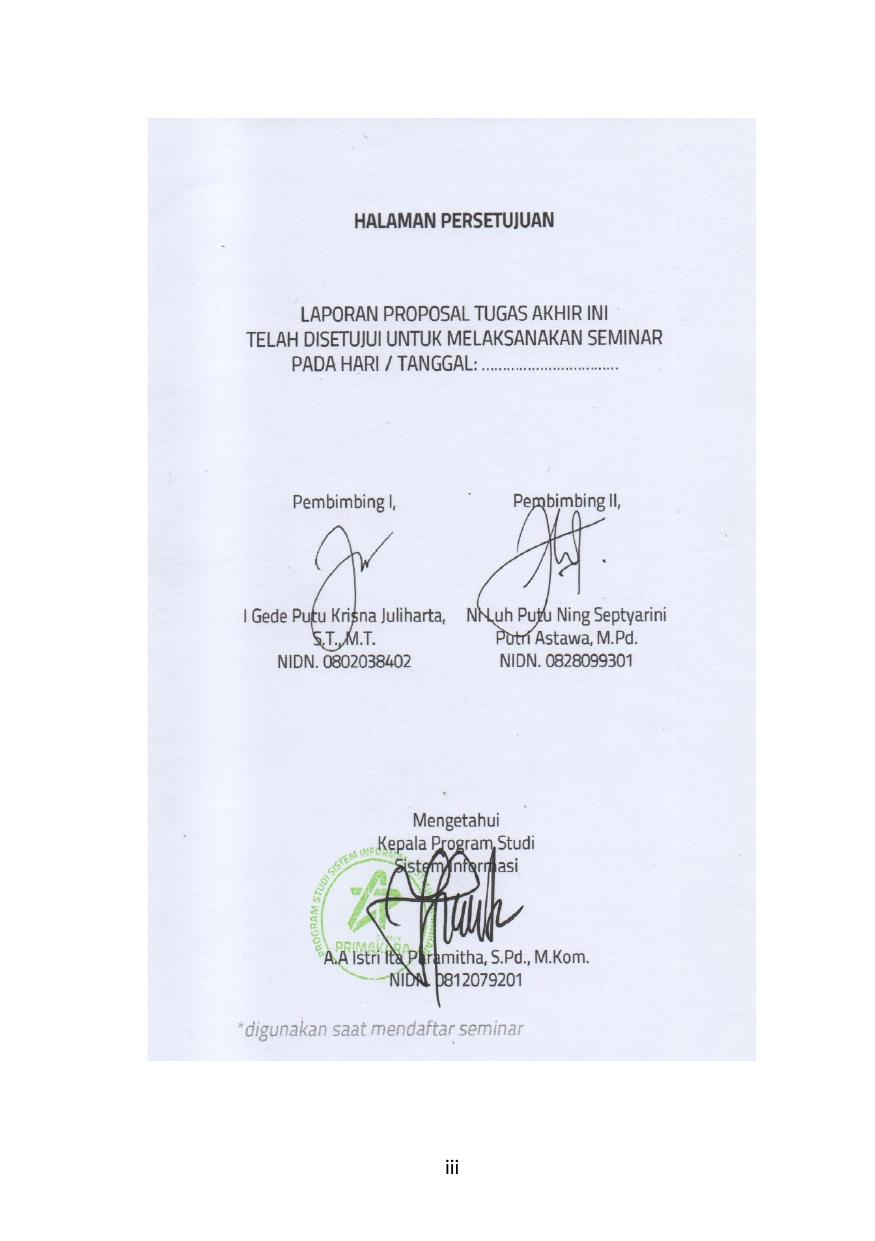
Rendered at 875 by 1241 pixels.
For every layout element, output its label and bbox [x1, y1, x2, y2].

picture [147, 118, 756, 1061]
